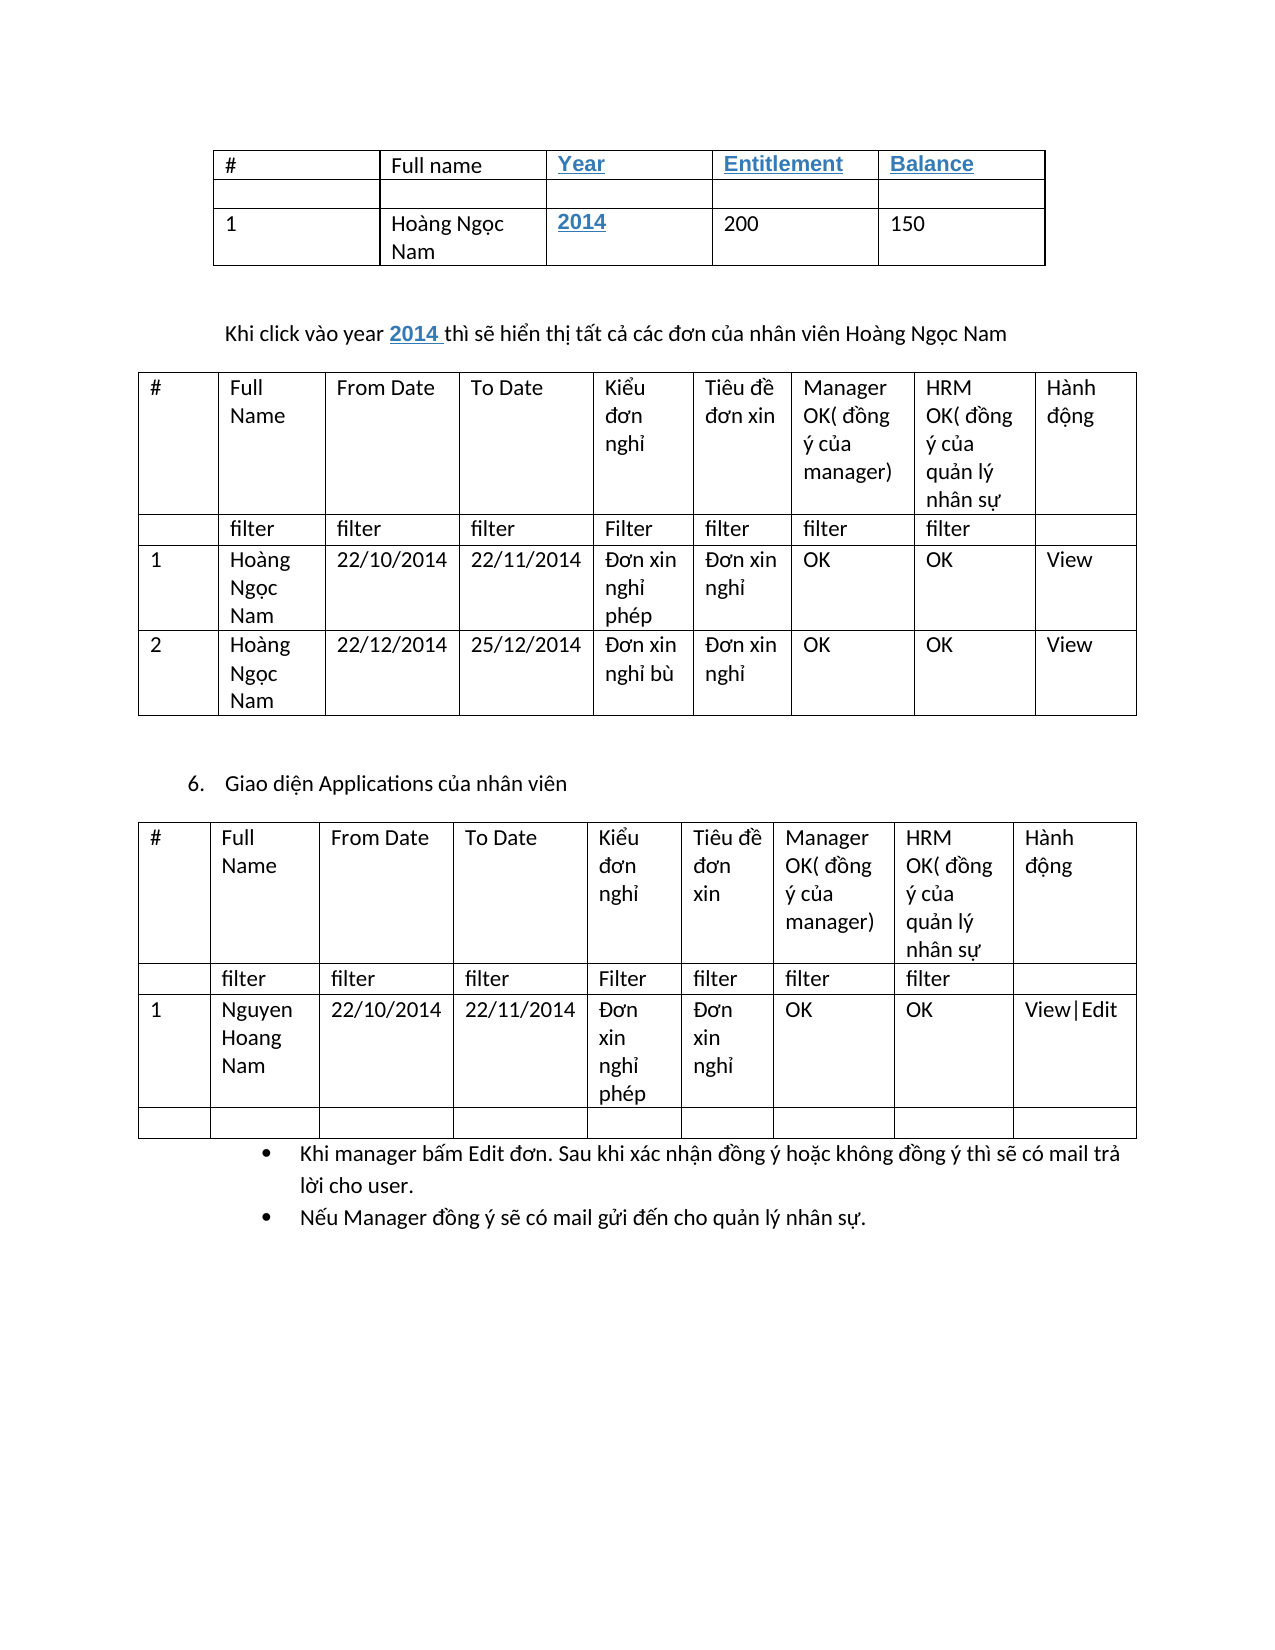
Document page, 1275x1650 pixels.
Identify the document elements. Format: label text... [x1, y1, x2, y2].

table_cell filter [694, 515, 791, 544]
table_cell 1 [139, 546, 218, 629]
table_header To Date [454, 823, 587, 963]
table_cell 22/12/2014 [326, 631, 459, 715]
table_cell Đơn xin nghỉ bù [594, 631, 693, 715]
table_cell 1 [139, 995, 210, 1107]
table_cell filter [211, 964, 319, 994]
table_header From Date [320, 823, 453, 963]
table_header # [139, 373, 218, 513]
table_header Entitlement [713, 151, 878, 179]
table_cell [774, 1108, 894, 1138]
table_cell [211, 1108, 319, 1138]
table_cell [139, 1108, 210, 1138]
table_cell [713, 180, 878, 208]
table_header # [139, 823, 210, 963]
table_header HRM OK( đồng ý của quản lý nhân sự [895, 823, 1013, 963]
table_cell filter [219, 515, 325, 544]
table_header Tiêu đề đơn xin [682, 823, 773, 963]
table_cell filter [682, 964, 773, 994]
table_cell 200 [713, 209, 878, 265]
table_cell [381, 180, 546, 208]
text Khi click vào year 2014 thì sẽ hiển thị tất cả các đơn của nhân viên Hoàng Ngọc Nam [225, 319, 1125, 347]
table_cell [139, 515, 218, 544]
table_cell Filter [588, 964, 681, 994]
table_cell 25/12/2014 [460, 631, 593, 715]
table_cell filter [774, 964, 894, 994]
table_cell filter [326, 515, 459, 544]
table_header Tiêu đề đơn xin [694, 373, 791, 513]
table_cell OK [915, 546, 1035, 629]
table_cell OK [792, 631, 914, 715]
table_header Balance [879, 151, 1044, 179]
table_cell [588, 1108, 681, 1138]
table_cell 22/10/2014 [320, 995, 453, 1107]
table_cell filter [320, 964, 453, 994]
table_cell 1 [214, 209, 379, 265]
table_cell 22/10/2014 [326, 546, 459, 629]
table_cell [454, 1108, 587, 1138]
table_cell filter [895, 964, 1013, 994]
table_cell [1014, 964, 1136, 994]
table_cell View [1036, 631, 1136, 715]
table_cell filter [792, 515, 914, 544]
table_cell 22/11/2014 [460, 546, 593, 629]
table_header HRM OK( đồng ý của quản lý nhân sự [915, 373, 1035, 513]
table_header Year [547, 151, 712, 179]
table_cell [1014, 1108, 1136, 1138]
list Nếu Manager đồng ý sẽ có mail gửi đến cho quản lý nhân sự. [262, 1203, 1125, 1232]
table_cell [895, 1108, 1013, 1138]
table_header Kiểu đơn nghỉ [594, 373, 693, 513]
list Giao diện Applications của nhân viên [187, 769, 1125, 797]
table_header Manager OK( đồng ý của manager) [774, 823, 894, 963]
table_header Hành động [1014, 823, 1136, 963]
table_cell View [1036, 546, 1136, 629]
table_cell 22/11/2014 [454, 995, 587, 1107]
table_header Hành động [1036, 373, 1136, 513]
table_cell OK [915, 631, 1035, 715]
table_header To Date [460, 373, 593, 513]
table_cell OK [792, 546, 914, 629]
table_cell [214, 180, 379, 208]
table_cell [139, 964, 210, 994]
table_cell [547, 180, 712, 208]
table_header Manager OK( đồng ý của manager) [792, 373, 914, 513]
table_cell OK [895, 995, 1013, 1107]
table_cell Filter [594, 515, 693, 544]
table_cell 150 [879, 209, 1044, 265]
table_cell Hoàng Ngọc Nam [219, 631, 325, 715]
table_cell View|Edit [1014, 995, 1136, 1107]
table_cell [682, 1108, 773, 1138]
table_cell filter [915, 515, 1035, 544]
table_cell Đơn xin nghỉ phép [594, 546, 693, 629]
table_cell Hoàng Ngọc Nam [219, 546, 325, 629]
table_header Full Name [211, 823, 319, 963]
table_cell Đơn xin nghỉ phép [588, 995, 681, 1107]
table_cell Hoàng Ngọc Nam [381, 209, 546, 265]
table_cell Đơn xin nghỉ [694, 631, 791, 715]
table_cell 2 [139, 631, 218, 715]
table_cell [879, 180, 1044, 208]
table_cell [1036, 515, 1136, 544]
table_cell [320, 1108, 453, 1138]
table_cell Đơn xin nghỉ [682, 995, 773, 1107]
table_cell OK [774, 995, 894, 1107]
table_cell Nguyen Hoang Nam [211, 995, 319, 1107]
table_header Kiểu đơn nghỉ [588, 823, 681, 963]
list Khi manager bấm Edit đơn. Sau khi xác nhận đồng ý hoặc không đồng ý thì sẽ có mail trả lời cho user. [262, 1139, 1125, 1199]
table_header From Date [326, 373, 459, 513]
table_header Full name [381, 151, 546, 179]
table_cell filter [454, 964, 587, 994]
table_cell 2014 [547, 209, 712, 265]
table_cell filter [460, 515, 593, 544]
table_header # [214, 151, 379, 179]
table_cell Đơn xin nghỉ [694, 546, 791, 629]
table_header Full Name [219, 373, 325, 513]
